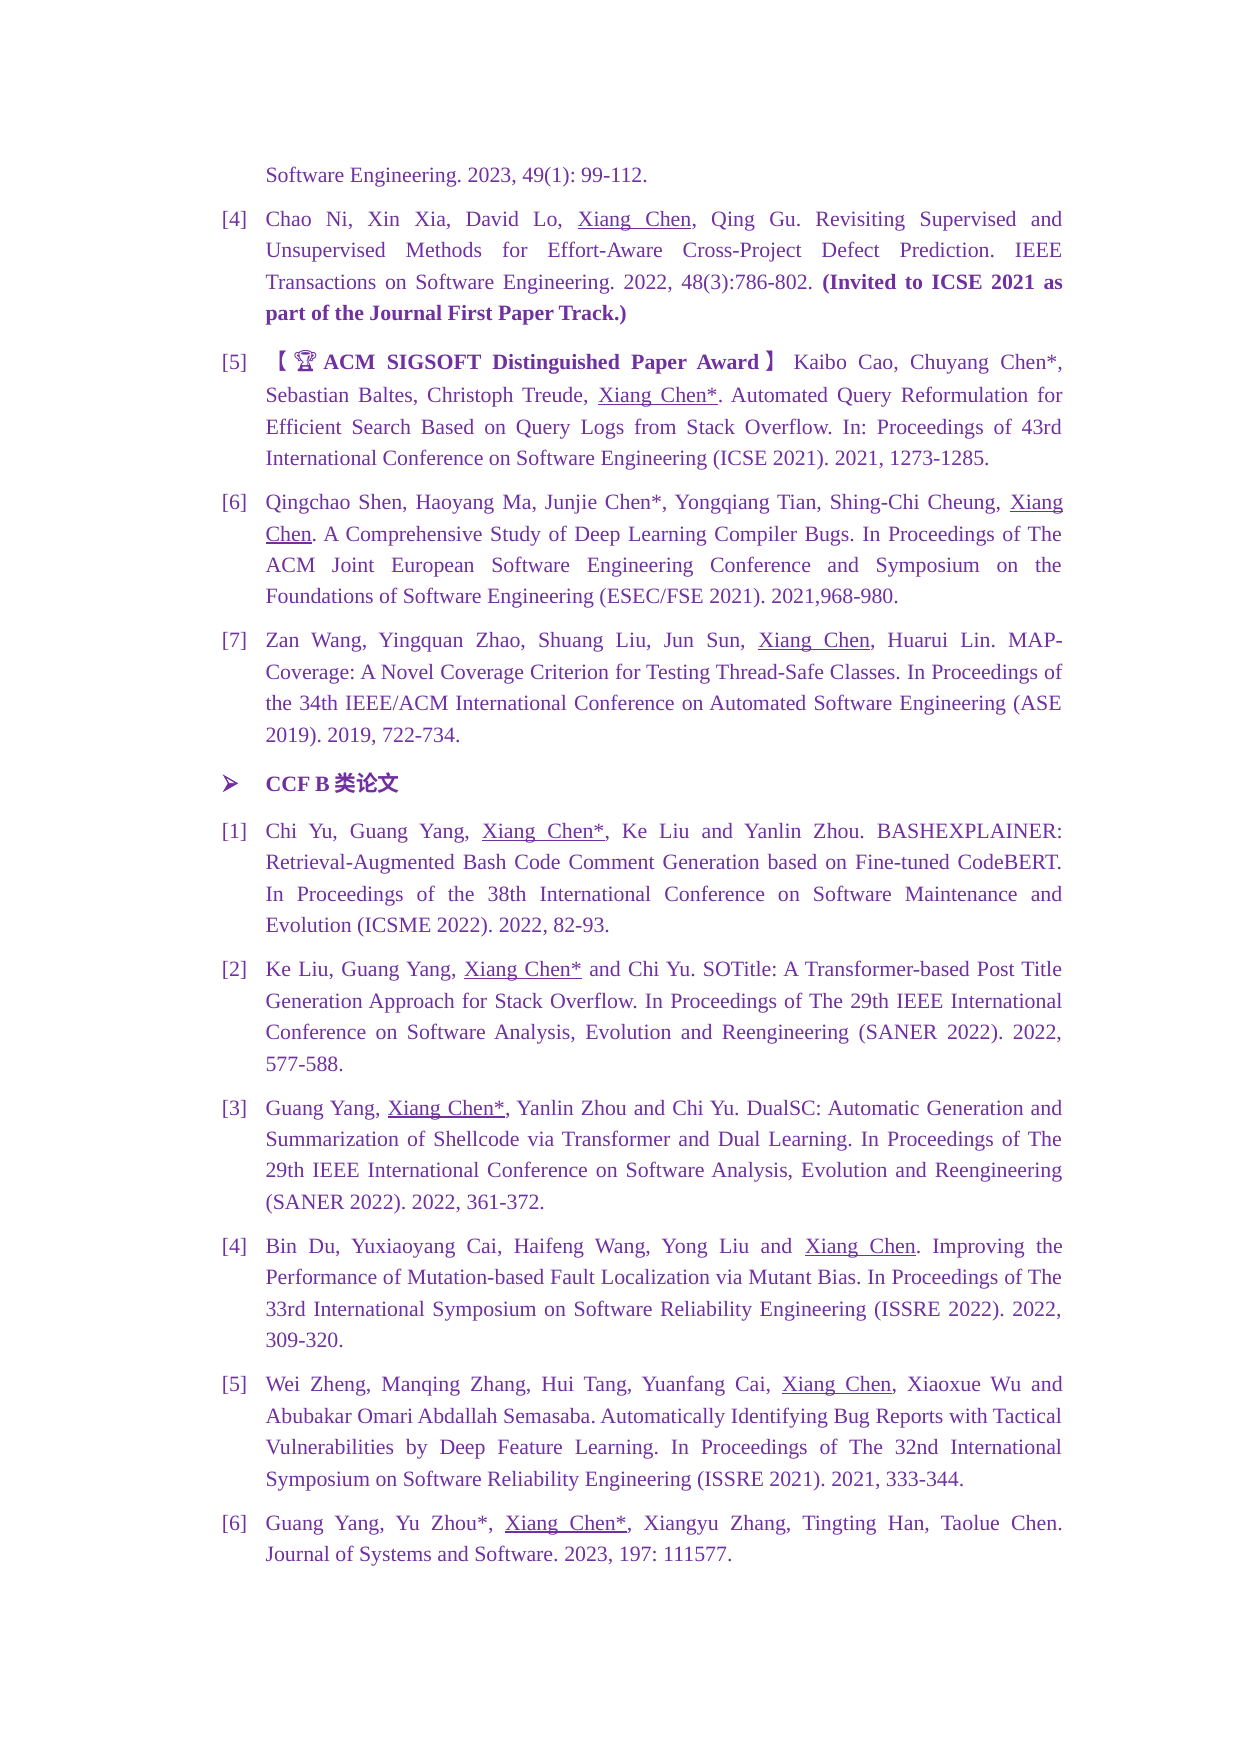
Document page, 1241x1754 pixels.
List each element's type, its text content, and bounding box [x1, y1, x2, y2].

list Chi Yu, Guang Yang, Xiang Chen*, Ke Liu and Yanlin Zhou. BASHEXPLAINER: Retrieval-Augmented Bash Code Comment Generation based on Fine-tuned CodeBERT. In Proceedings of the 38th International Conference on Software Maintenance and Evolution (ICSME 2022). 2022, 82-93. [222, 818, 1063, 937]
list CCF B类论文 [222, 766, 1063, 797]
list Qingchao Shen, Haoyang Ma, Junjie Chen*, Yongqiang Tian, Shing-Chi Cheung, Xiang Chen. A Comprehensive Study of Deep Learning Compiler Bugs. In Proceedings of The ACM Joint European Software Engineering Conference and Symposium on the Foundations of Software Engineering (ESEC/FSE 2021). 2021,968-980. [222, 489, 1063, 609]
list Ke Liu, Guang Yang, Xiang Chen* and Chi Yu. SOTitle: A Transformer-based Post Title Generation Approach for Stack Overflow. In Proceedings of The 29th IEEE International Conference on Software Analysis, Evolution and Reengineering (SANER 2022). 2022, 577-588. [222, 956, 1063, 1076]
list 【🏆ACM SIGSOFT Distinguished Paper Award】Kaibo Cao, Chuyang Chen*, Sebastian Baltes, Christoph Treude, Xiang Chen*. Automated Query Reformulation for Efficient Search Based on Query Logs from Stack Overflow. In: Proceedings of 43rd International Conference on Software Engineering (ICSE 2021). 2021, 1273-1285. [222, 344, 1063, 470]
list Guang Yang, Xiang Chen*, Yanlin Zhou and Chi Yu. DualSC: Automatic Generation and Summarization of Shellcode via Transformer and Dual Learning. In Proceedings of The 29th IEEE International Conference on Software Analysis, Evolution and Reengineering (SANER 2022). 2022, 361-372. [222, 1094, 1063, 1214]
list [222, 162, 1063, 187]
list Chao Ni, Xin Xia, David Lo, Xiang Chen, Qing Gu. Revisiting Supervised and Unsupervised Methods for Effort-Aware Cross-Project Defect Prediction. IEEE Transactions on Software Engineering. 2022, 48(3):786-802. (Invited to ICSE 2021 as part of the Journal First Paper Track.) [222, 206, 1063, 326]
list Bin Du, Yuxiaoyang Cai, Haifeng Wang, Yong Liu and Xiang Chen. Improving the Performance of Mutation-based Fault Localization via Mutant Bias. In Proceedings of The 33rd International Symposium on Software Reliability Engineering (ISSRE 2022). 2022, 309-320. [222, 1233, 1063, 1352]
list Guang Yang, Yu Zhou*, Xiang Chen*, Xiangyu Zhang, Tingting Han, Taolue Chen. Journal of Systems and Software. 2023, 197: 111577. [222, 1509, 1063, 1566]
list Wei Zheng, Manqing Zhang, Hui Tang, Yuanfang Cai, Xiang Chen, Xiaoxue Wu and Abubakar Omari Abdallah Semasaba. Automatically Identifying Bug Reports with Tactical Vulnerabilities by Deep Feature Learning. In Proceedings of The 32nd International Symposium on Software Reliability Engineering (ISSRE 2021). 2021, 333-344. [222, 1371, 1063, 1491]
list Zan Wang, Yingquan Zhao, Shuang Liu, Jun Sun, Xiang Chen, Huarui Lin. MAP-Coverage: A Novel Coverage Criterion for Testing Thread-Safe Classes. In Proceedings of the 34th IEEE/ACM International Conference on Automated Software Engineering (ASE 2019). 2019, 722-734. [222, 627, 1063, 747]
